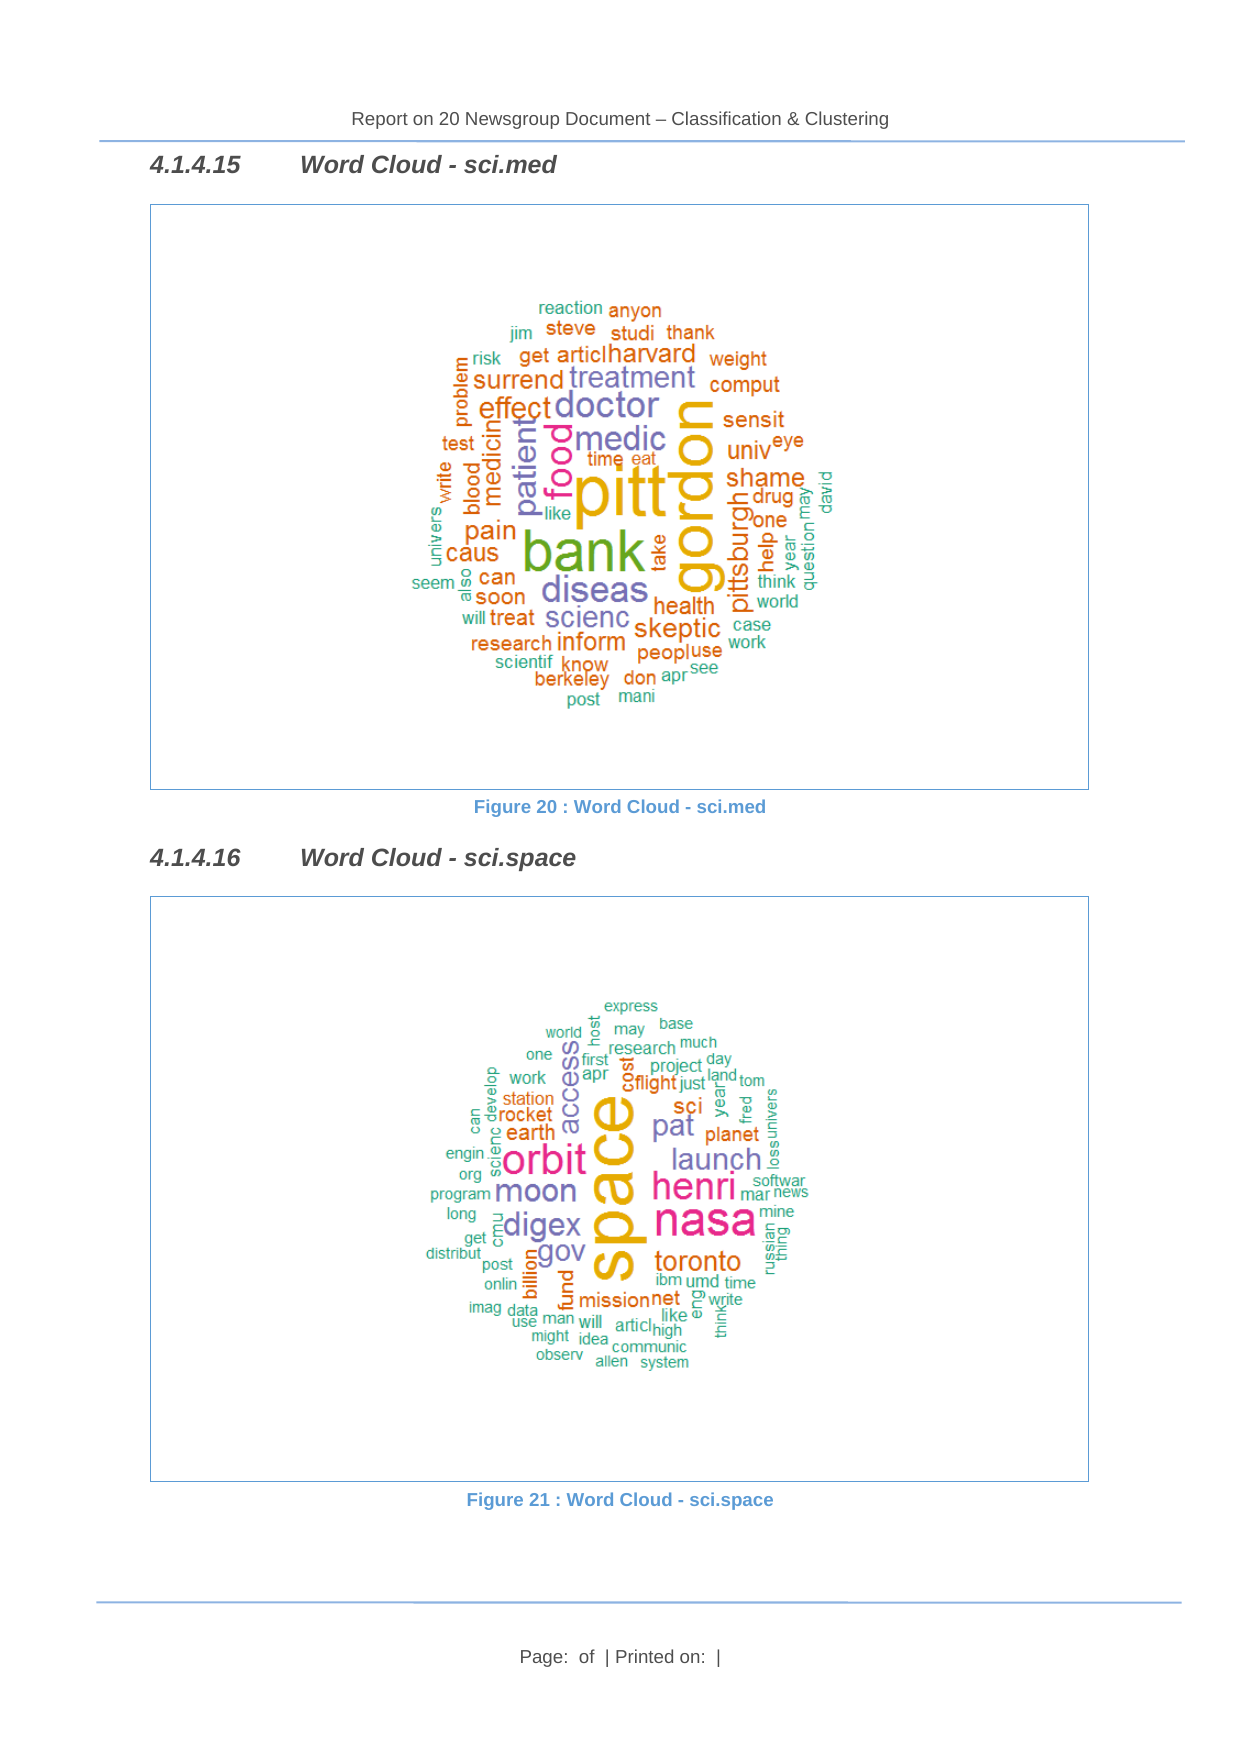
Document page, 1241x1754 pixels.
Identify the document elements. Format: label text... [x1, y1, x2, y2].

subtitle Word Cloud - sci.med [150, 150, 1090, 179]
picture [151, 205, 1088, 789]
picture [151, 897, 1088, 1481]
text Figure 20 : Word Cloud - sci.med [150, 796, 1090, 817]
subtitle Word Cloud - sci.space [150, 842, 1090, 871]
text Figure 21 : Word Cloud - sci.space [150, 1488, 1090, 1510]
